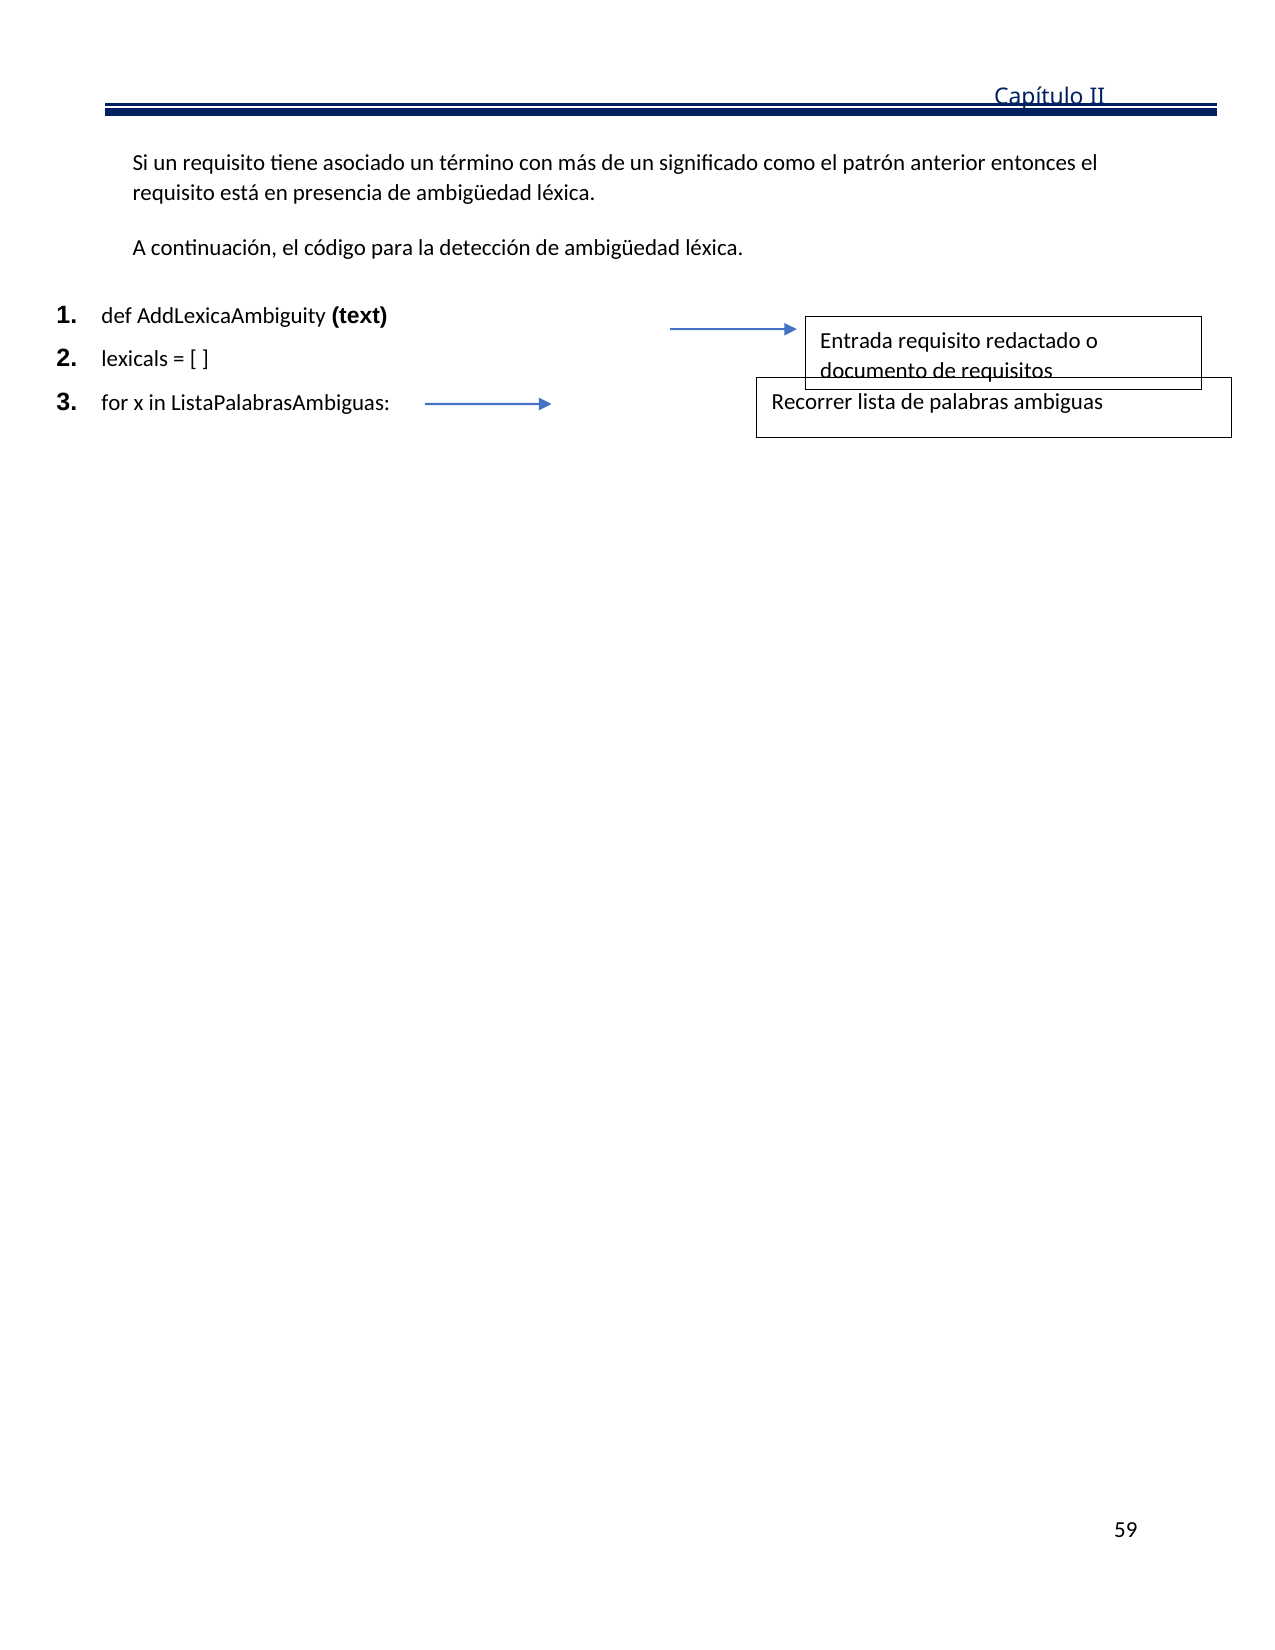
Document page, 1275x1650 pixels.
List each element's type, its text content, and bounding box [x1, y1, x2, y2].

table_header Recorrer lista de palabras ambiguas [757, 378, 1231, 437]
list lexicals = [ ] [56, 343, 670, 373]
table_header [670, 286, 801, 390]
list def AddLexicaAmbiguity (text) [56, 300, 670, 329]
table_header [801, 286, 1202, 377]
text A continuación, el código para la detección de ambigüedad léxica. [132, 233, 1175, 261]
text Si un requisito tiene asociado un término con más de un significado como el patrón anterior entonces el requisito está en presencia de ambigüedad léxica. [132, 148, 1175, 206]
list for x in ListaPalabrasAmbiguas: [56, 387, 756, 416]
